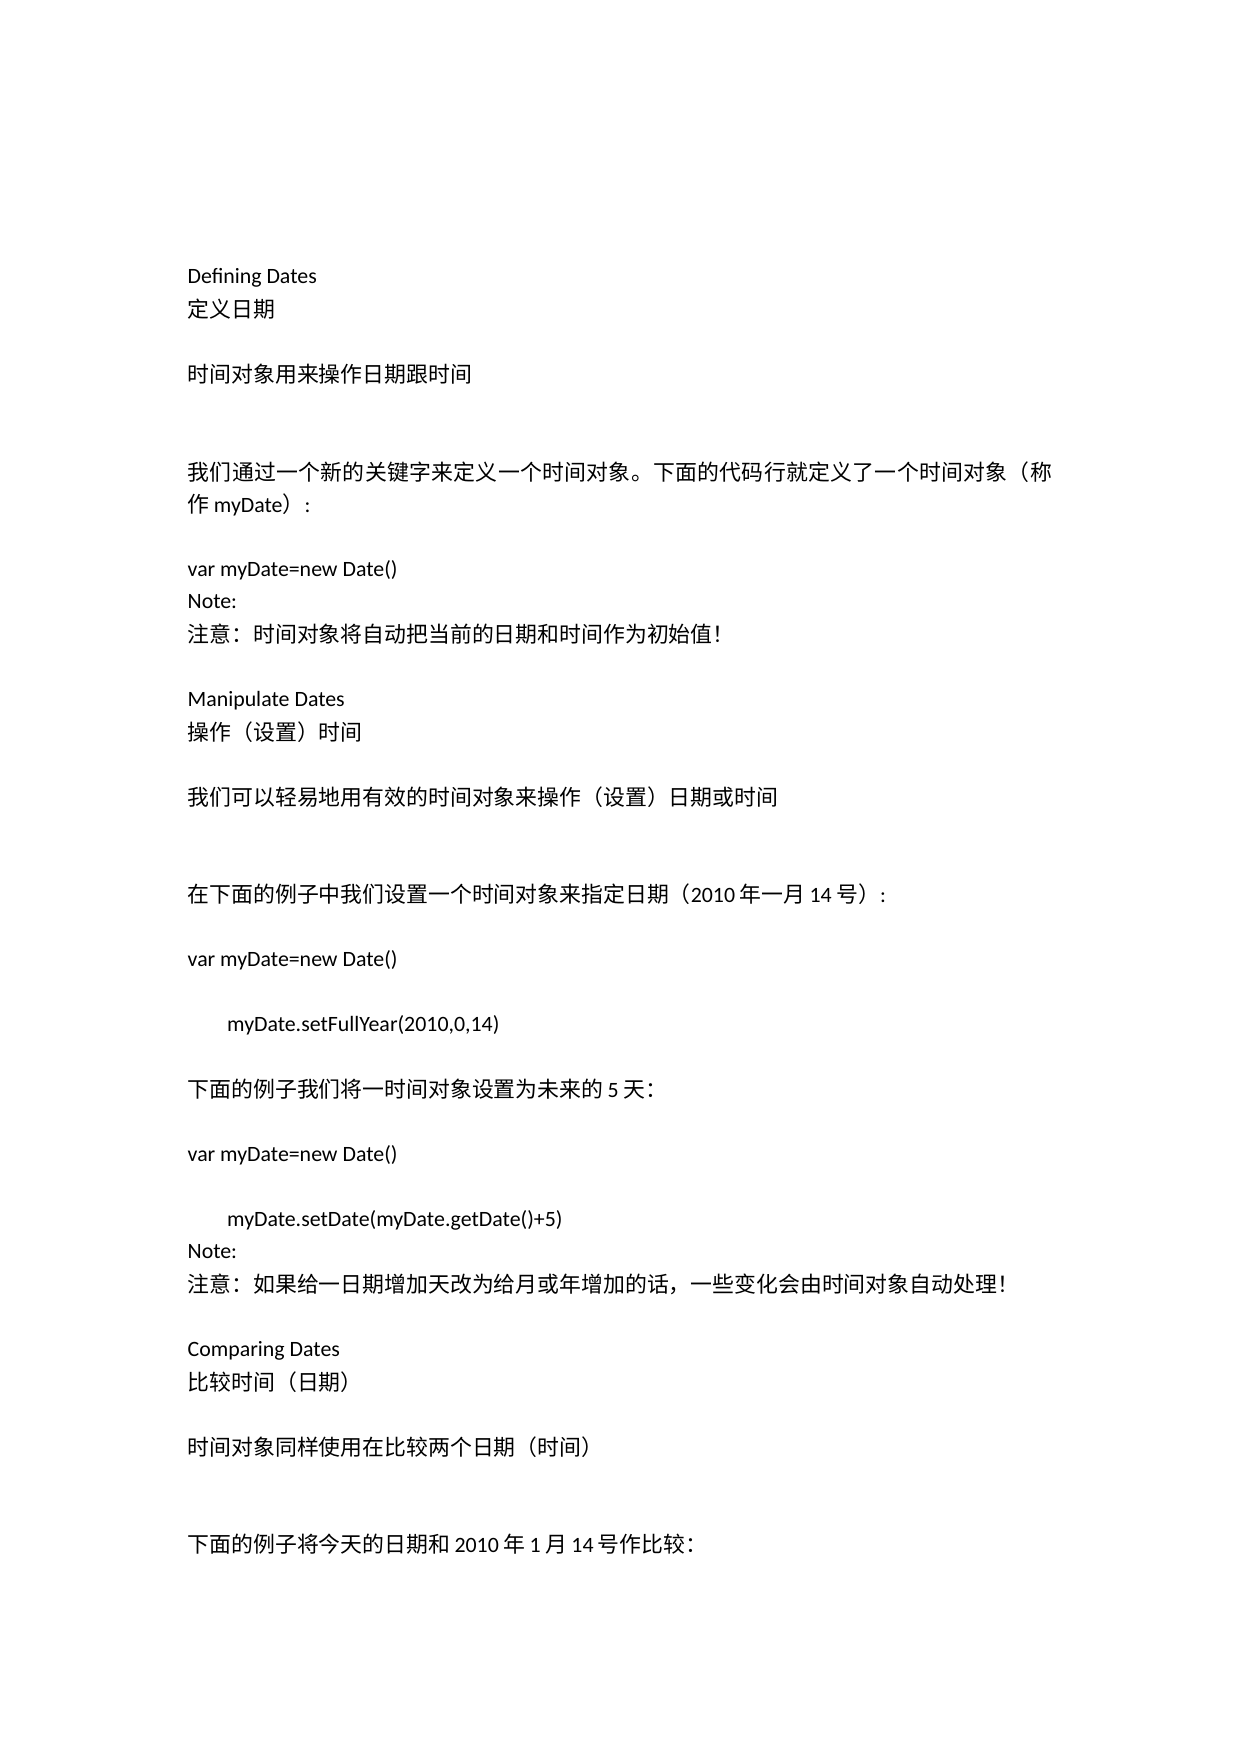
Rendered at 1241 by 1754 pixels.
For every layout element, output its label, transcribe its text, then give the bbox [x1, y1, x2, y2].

text 定义日期 [187, 292, 1053, 324]
text myDate.setDate(myDate.getDate()+5) [187, 1202, 1053, 1234]
text 时间对象同样使用在比较两个日期（时间） [187, 1429, 1053, 1462]
text myDate.setFullYear(2010,0,14) [187, 1007, 1053, 1039]
text 注意：时间对象将自动把当前的日期和时间作为初始值！ [187, 617, 1053, 649]
text 下面的例子将今天的日期和2010年1月14号作比较： [187, 1527, 1053, 1559]
text Note: [187, 584, 1053, 617]
text 时间对象用来操作日期跟时间 [187, 357, 1053, 389]
text 我们通过一个新的关键字来定义一个时间对象。下面的代码行就定义了一个时间对象（称作myDate）: [187, 454, 1053, 519]
text var myDate=new Date() [187, 552, 1053, 584]
text 在下面的例子中我们设置一个时间对象来指定日期（2010年一月14号）: [187, 877, 1053, 909]
text var myDate=new Date() [187, 942, 1053, 974]
text Manipulate Dates [187, 682, 1053, 714]
text 下面的例子我们将一时间对象设置为未来的5天： [187, 1072, 1053, 1104]
text 我们可以轻易地用有效的时间对象来操作（设置）日期或时间 [187, 779, 1053, 812]
text 比较时间（日期） [187, 1364, 1053, 1397]
text Comparing Dates [187, 1332, 1053, 1364]
text 注意：如果给一日期增加天改为给月或年增加的话，一些变化会由时间对象自动处理！ [187, 1267, 1053, 1299]
text 操作（设置）时间 [187, 714, 1053, 747]
text Note: [187, 1234, 1053, 1267]
text Defining Dates [187, 259, 1053, 292]
text var myDate=new Date() [187, 1137, 1053, 1169]
